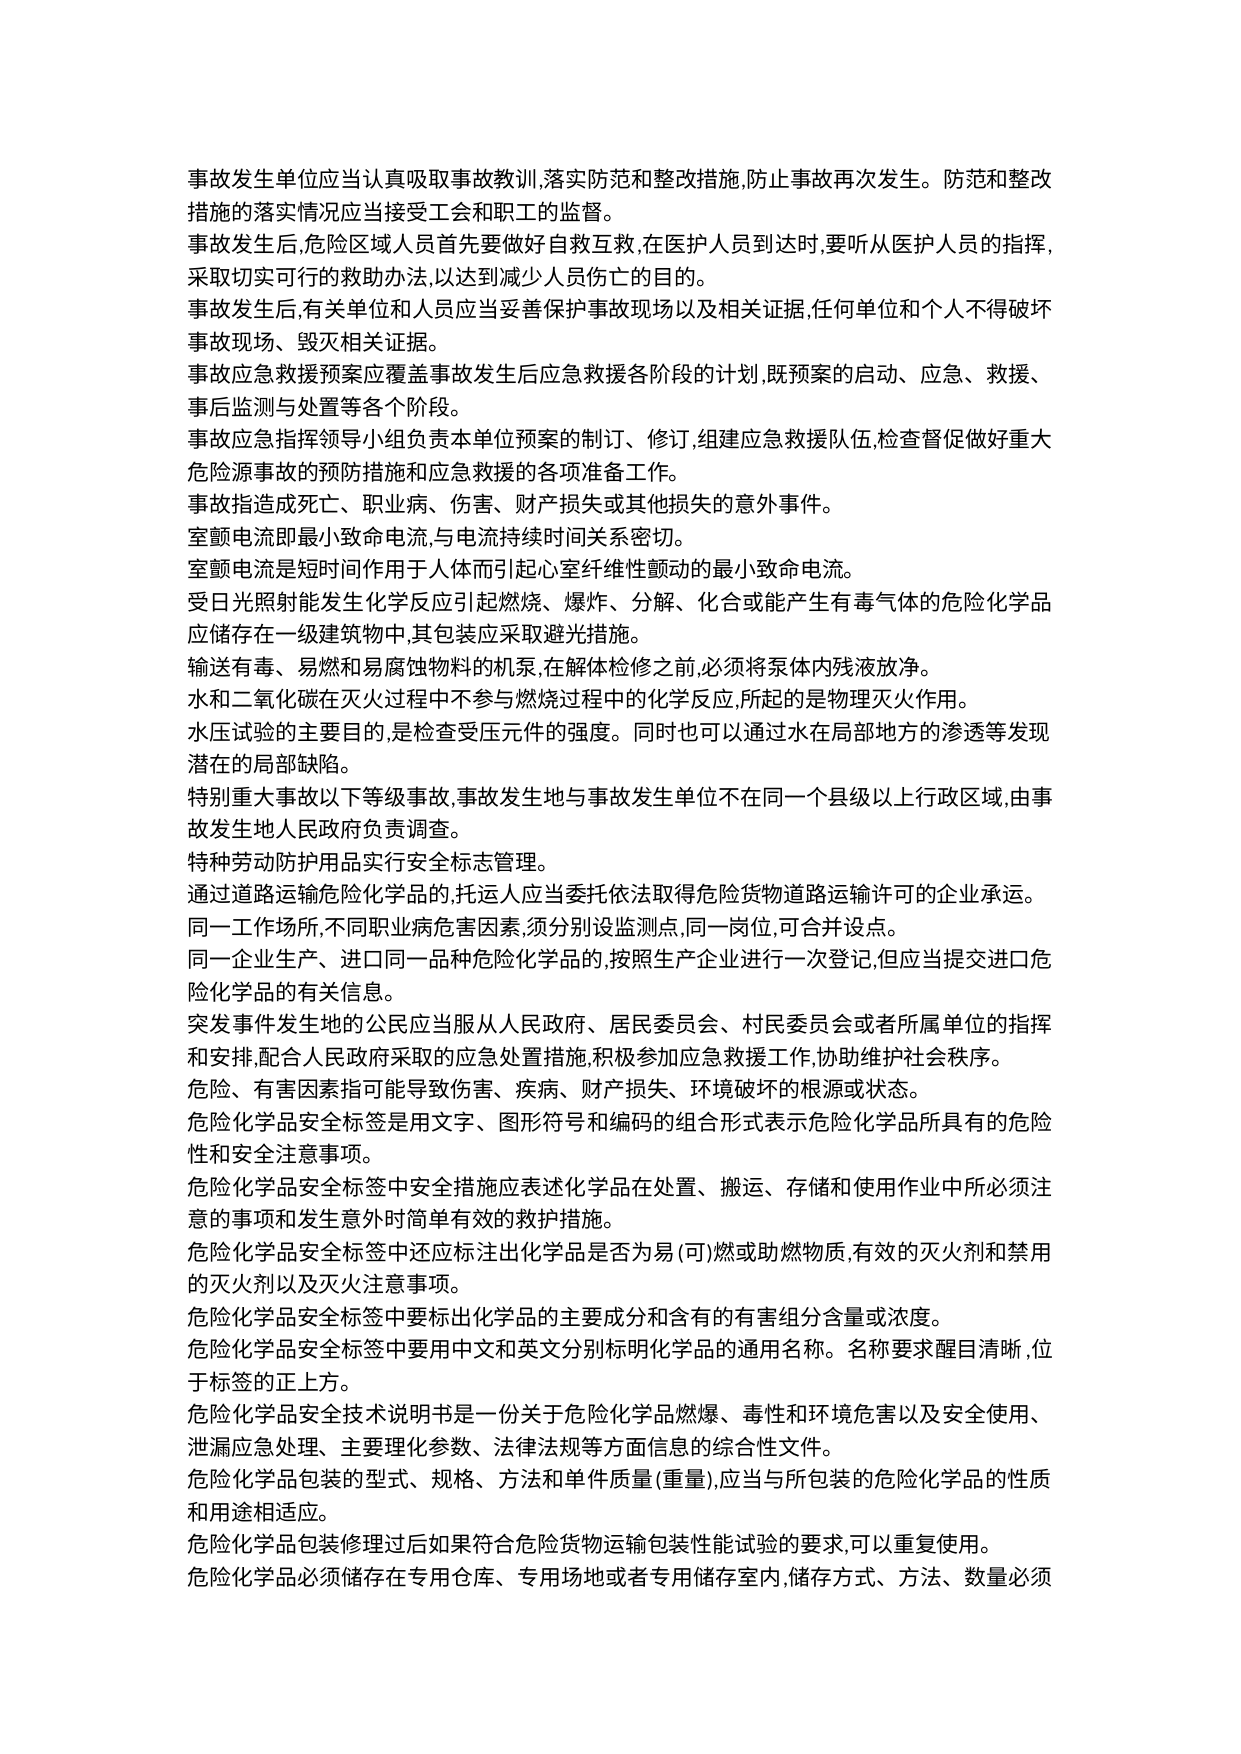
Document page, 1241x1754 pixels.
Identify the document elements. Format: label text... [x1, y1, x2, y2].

text 室颤电流即最小致命电流,与电流持续时间关系密切。 [187, 519, 1053, 552]
text 水压试验的主要目的,是检查受压元件的强度。同时也可以通过水在局部地方的渗透等发现潜在的局部缺陷。 [187, 714, 1053, 779]
text 危险化学品安全技术说明书是一份关于危险化学品燃爆、毒性和环境危害以及安全使用、泄漏应急处理、主要理化参数、法律法规等方面信息的综合性文件。 [187, 1397, 1053, 1462]
text 特别重大事故以下等级事故,事故发生地与事故发生单位不在同一个县级以上行政区域,由事故发生地人民政府负责调查。 [187, 779, 1053, 844]
text 事故发生后,危险区域人员首先要做好自救互救,在医护人员到达时,要听从医护人员的指挥,采取切实可行的救助办法,以达到减少人员伤亡的目的。 [187, 227, 1053, 292]
text 危险化学品安全标签中要标出化学品的主要成分和含有的有害组分含量或浓度。 [187, 1299, 1053, 1332]
text 受日光照射能发生化学反应引起燃烧、爆炸、分解、化合或能产生有毒气体的危险化学品应储存在一级建筑物中,其包装应采取避光措施。 [187, 584, 1053, 649]
text 突发事件发生地的公民应当服从人民政府、居民委员会、村民委员会或者所属单位的指挥和安排,配合人民政府采取的应急处置措施,积极参加应急救援工作,协助维护社会秩序。 [187, 1007, 1053, 1072]
text 事故发生单位应当认真吸取事故教训,落实防范和整改措施,防止事故再次发生。防范和整改措施的落实情况应当接受工会和职工的监督。 [187, 162, 1053, 227]
text 危险化学品安全标签是用文字、图形符号和编码的组合形式表示危险化学品所具有的危险性和安全注意事项。 [187, 1104, 1053, 1169]
text 特种劳动防护用品实行安全标志管理。 [187, 844, 1053, 877]
text 水和二氧化碳在灭火过程中不参与燃烧过程中的化学反应,所起的是物理灭火作用。 [187, 682, 1053, 714]
text 危险化学品安全标签中还应标注出化学品是否为易(可)燃或助燃物质,有效的灭火剂和禁用的灭火剂以及灭火注意事项。 [187, 1234, 1053, 1299]
text 事故应急救援预案应覆盖事故发生后应急救援各阶段的计划,既预案的启动、应急、救援、事后监测与处置等各个阶段。 [187, 357, 1053, 422]
text 危险化学品安全标签中要用中文和英文分别标明化学品的通用名称。名称要求醒目清晰,位于标签的正上方。 [187, 1332, 1053, 1397]
text 同一企业生产、进口同一品种危险化学品的,按照生产企业进行一次登记,但应当提交进口危险化学品的有关信息。 [187, 942, 1053, 1007]
text 事故应急指挥领导小组负责本单位预案的制订、修订,组建应急救援队伍,检查督促做好重大危险源事故的预防措施和应急救援的各项准备工作。 [187, 422, 1053, 487]
text 危险、有害因素指可能导致伤害、疾病、财产损失、环境破坏的根源或状态。 [187, 1072, 1053, 1104]
text 同一工作场所,不同职业病危害因素,须分别设监测点,同一岗位,可合并设点。 [187, 909, 1053, 942]
text 输送有毒、易燃和易腐蚀物料的机泵,在解体检修之前,必须将泵体内残液放净。 [187, 649, 1053, 682]
text 通过道路运输危险化学品的,托运人应当委托依法取得危险货物道路运输许可的企业承运。 [187, 877, 1053, 909]
text 危险化学品包装的型式、规格、方法和单件质量(重量),应当与所包装的危险化学品的性质和用途相适应。 [187, 1462, 1053, 1527]
text 危险化学品包装修理过后如果符合危险货物运输包装性能试验的要求,可以重复使用。 [187, 1527, 1053, 1559]
text 危险化学品安全标签中安全措施应表述化学品在处置、搬运、存储和使用作业中所必须注意的事项和发生意外时简单有效的救护措施。 [187, 1169, 1053, 1234]
text 室颤电流是短时间作用于人体而引起心室纤维性颤动的最小致命电流。 [187, 552, 1053, 584]
text 事故发生后,有关单位和人员应当妥善保护事故现场以及相关证据,任何单位和个人不得破坏事故现场、毁灭相关证据。 [187, 292, 1053, 357]
text 事故指造成死亡、职业病、伤害、财产损失或其他损失的意外事件。 [187, 487, 1053, 519]
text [187, 1559, 1053, 1592]
